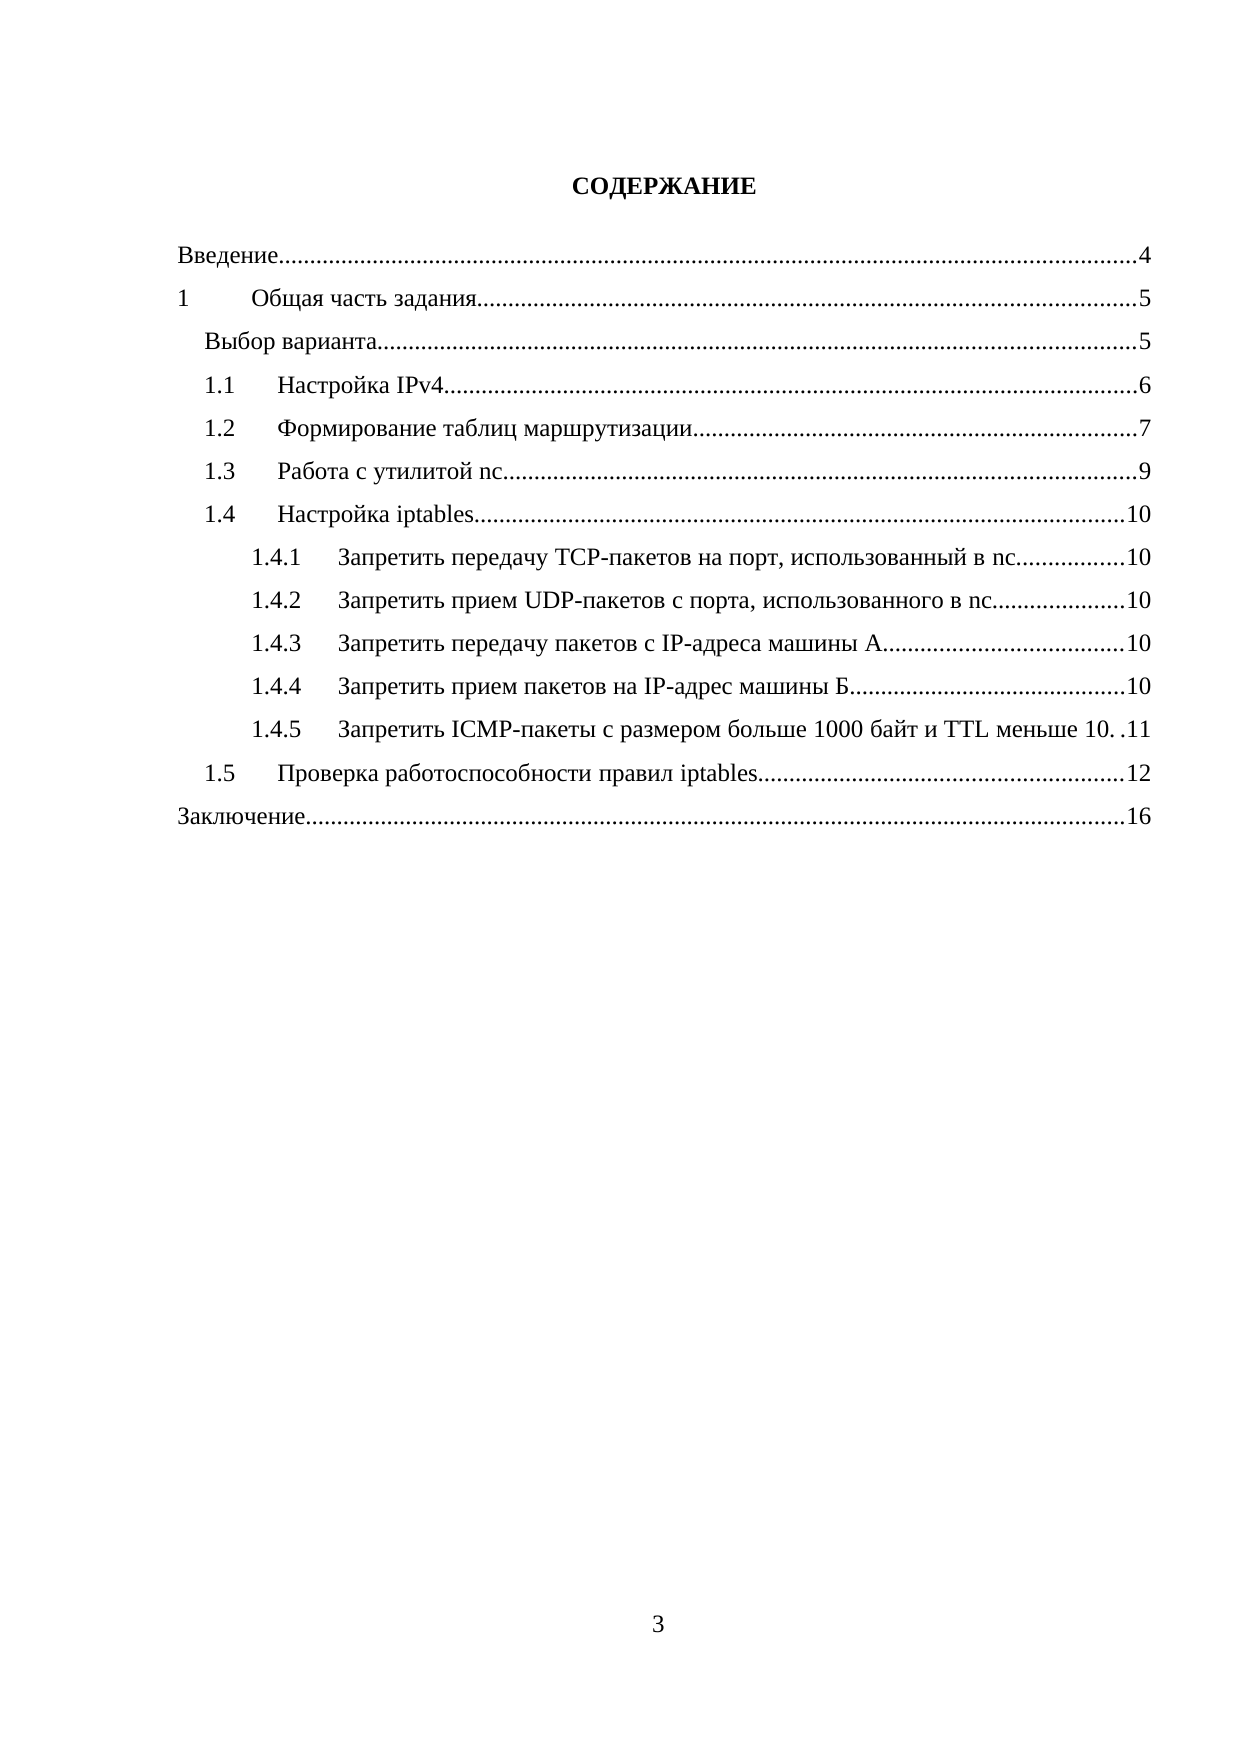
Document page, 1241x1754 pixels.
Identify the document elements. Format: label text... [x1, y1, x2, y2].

subtitle СОДЕРЖАНИЕ [229, 171, 1099, 199]
